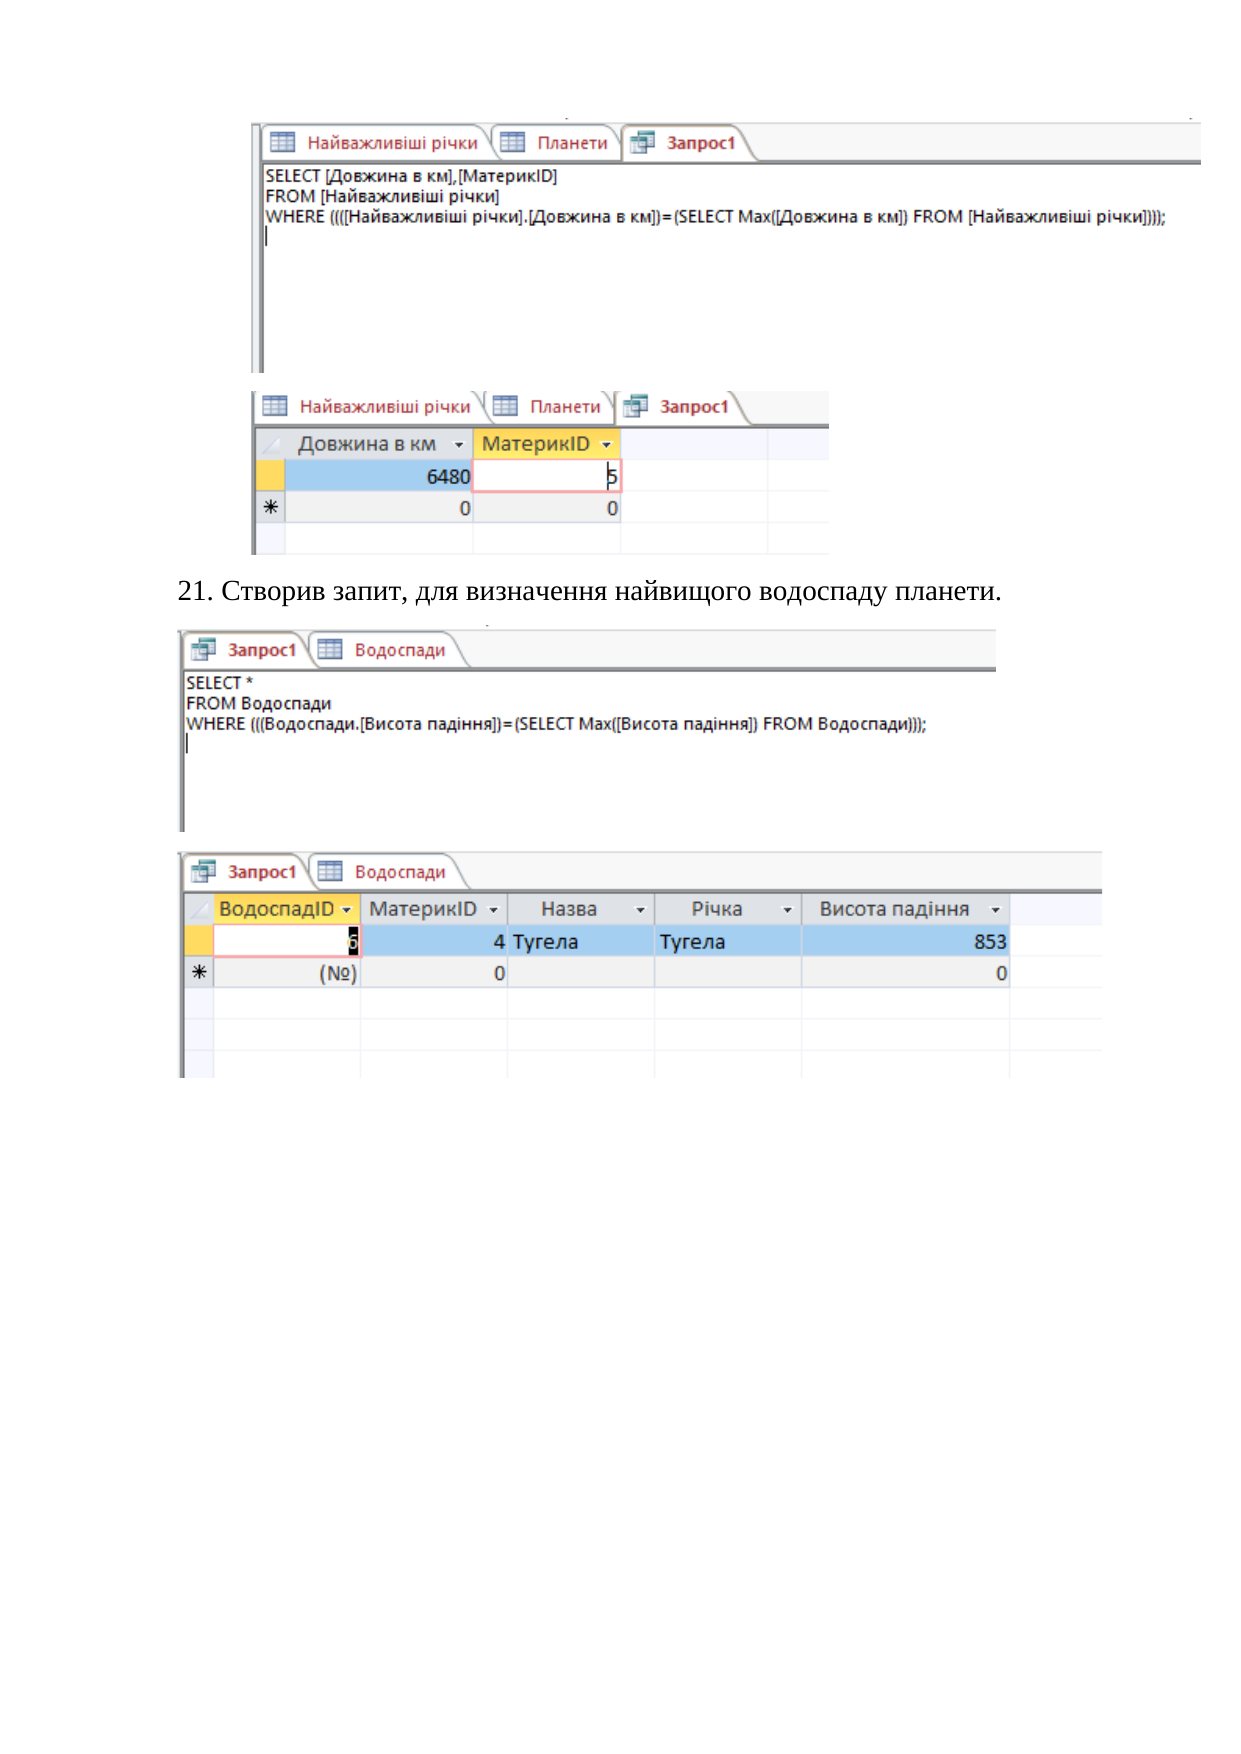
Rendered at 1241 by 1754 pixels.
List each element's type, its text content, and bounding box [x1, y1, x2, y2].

picture [177, 625, 996, 832]
text 21. Створив запит, для визначення найвищого водоспаду планети. [177, 573, 1152, 607]
picture [177, 851, 1103, 1078]
picture [251, 391, 829, 555]
picture [251, 118, 1201, 373]
